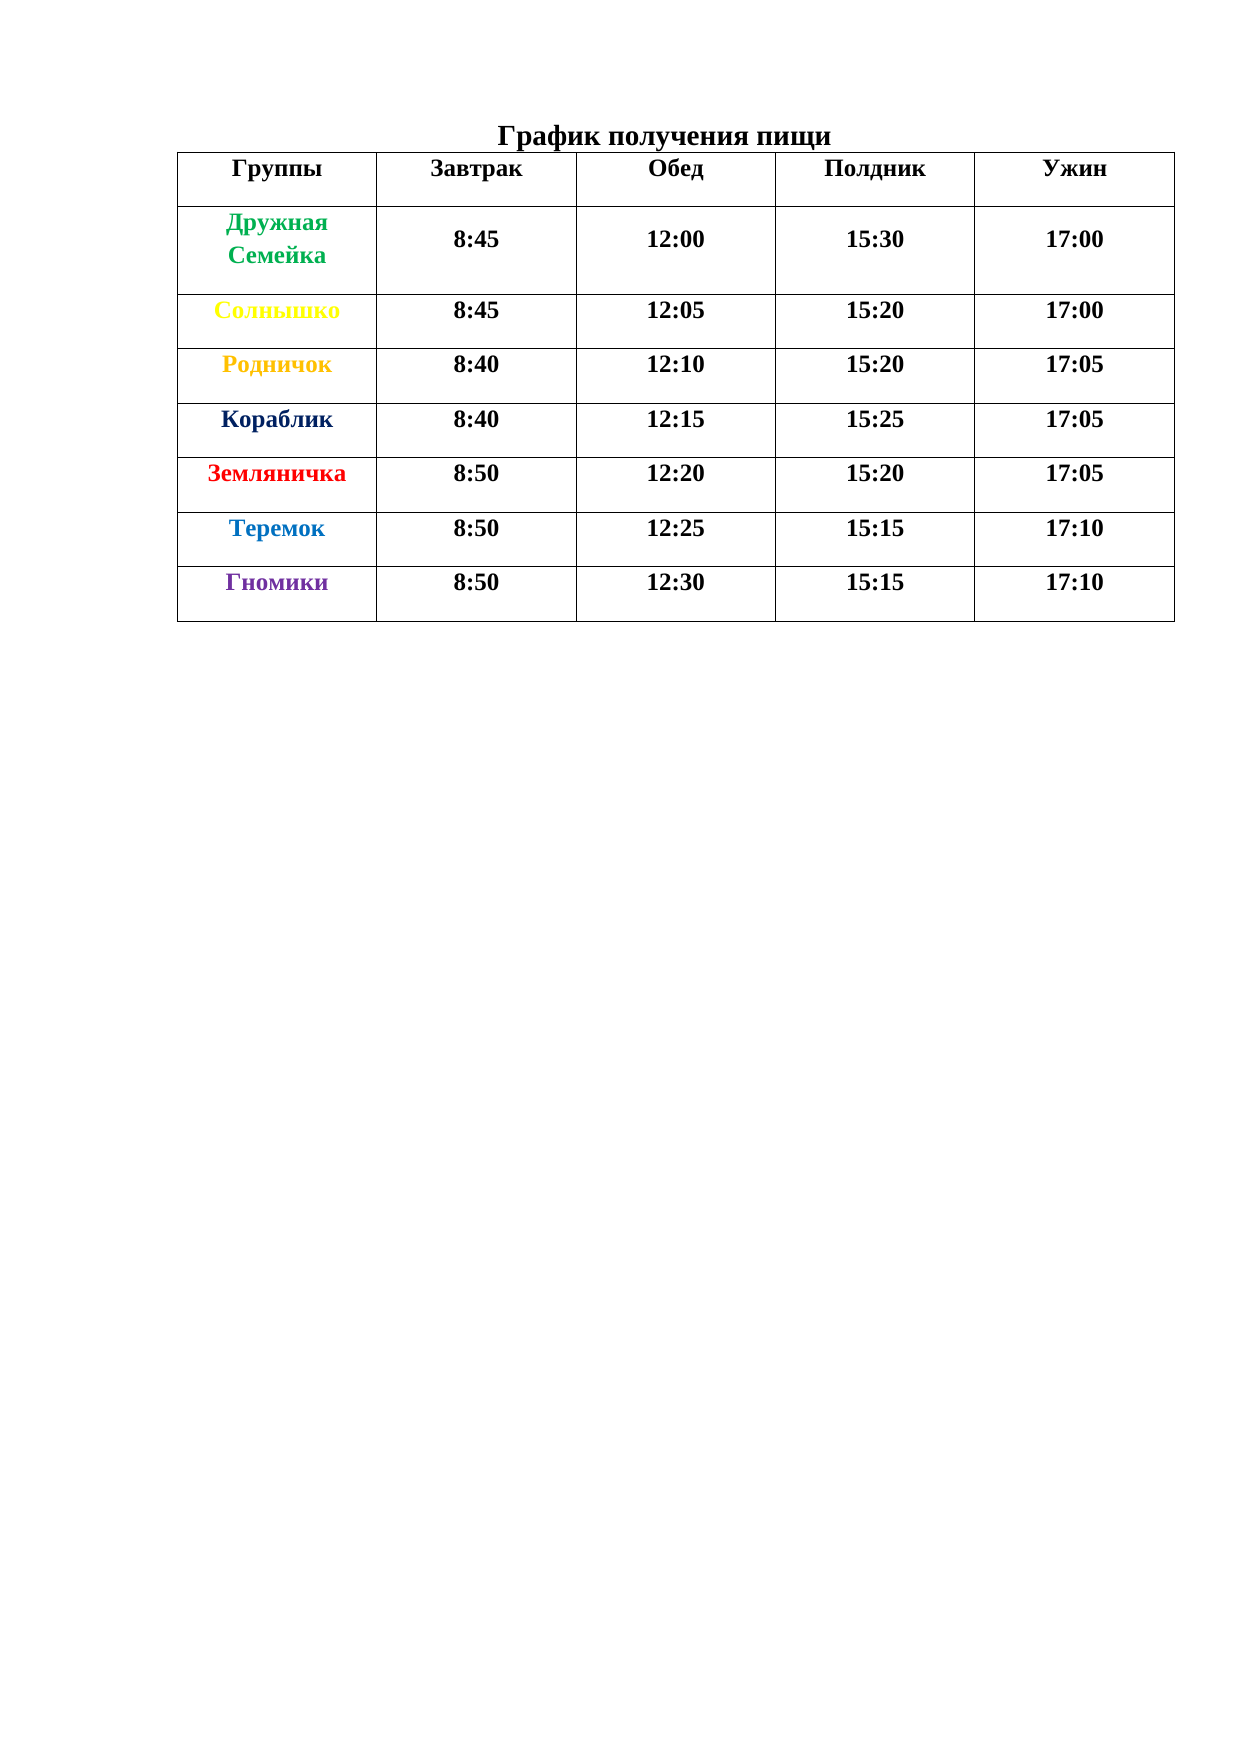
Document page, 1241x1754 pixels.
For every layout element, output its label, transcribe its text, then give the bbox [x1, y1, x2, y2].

table_cell 17:00 [975, 207, 1174, 294]
table_cell Теремок [178, 513, 376, 566]
table_cell 17:05 [975, 404, 1174, 457]
table_cell 12:00 [577, 207, 775, 294]
table_cell 17:05 [975, 349, 1174, 403]
table_cell 15:20 [776, 349, 974, 403]
table_cell Дружная Семейка [178, 207, 376, 294]
table_cell 12:10 [577, 349, 775, 403]
table_cell 17:00 [975, 295, 1174, 348]
table_cell 8:50 [377, 513, 576, 566]
table_cell 8:50 [377, 567, 576, 621]
table_cell 12:30 [577, 567, 775, 621]
table_cell 17:10 [975, 567, 1174, 621]
table_cell Кораблик [178, 404, 376, 457]
table_cell 15:20 [776, 295, 974, 348]
table_header Полдник [776, 153, 974, 206]
table_cell 12:20 [577, 458, 775, 512]
table_cell 15:20 [776, 458, 974, 512]
table_header Обед [577, 153, 775, 206]
table_cell 12:05 [577, 295, 775, 348]
table_cell 17:10 [975, 513, 1174, 566]
table_cell 8:45 [377, 295, 576, 348]
table_header Завтрак [377, 153, 576, 206]
table_cell 12:15 [577, 404, 775, 457]
table_cell Земляничка [178, 458, 376, 512]
table_cell 8:40 [377, 349, 576, 403]
table_cell 17:05 [975, 458, 1174, 512]
table_cell 15:25 [776, 404, 974, 457]
table_cell 15:15 [776, 513, 974, 566]
table_cell 8:40 [377, 404, 576, 457]
table_cell 15:15 [776, 567, 974, 621]
table_cell 8:50 [377, 458, 576, 512]
table_header Ужин [975, 153, 1174, 206]
table_cell Солнышко [178, 295, 376, 348]
table_cell 8:45 [377, 207, 576, 294]
table_cell Гномики [178, 567, 376, 621]
table_header Группы [178, 153, 376, 206]
text График получения пищи [177, 118, 1152, 152]
table_cell Родничок [178, 349, 376, 403]
table_cell 15:30 [776, 207, 974, 294]
table_cell 12:25 [577, 513, 775, 566]
